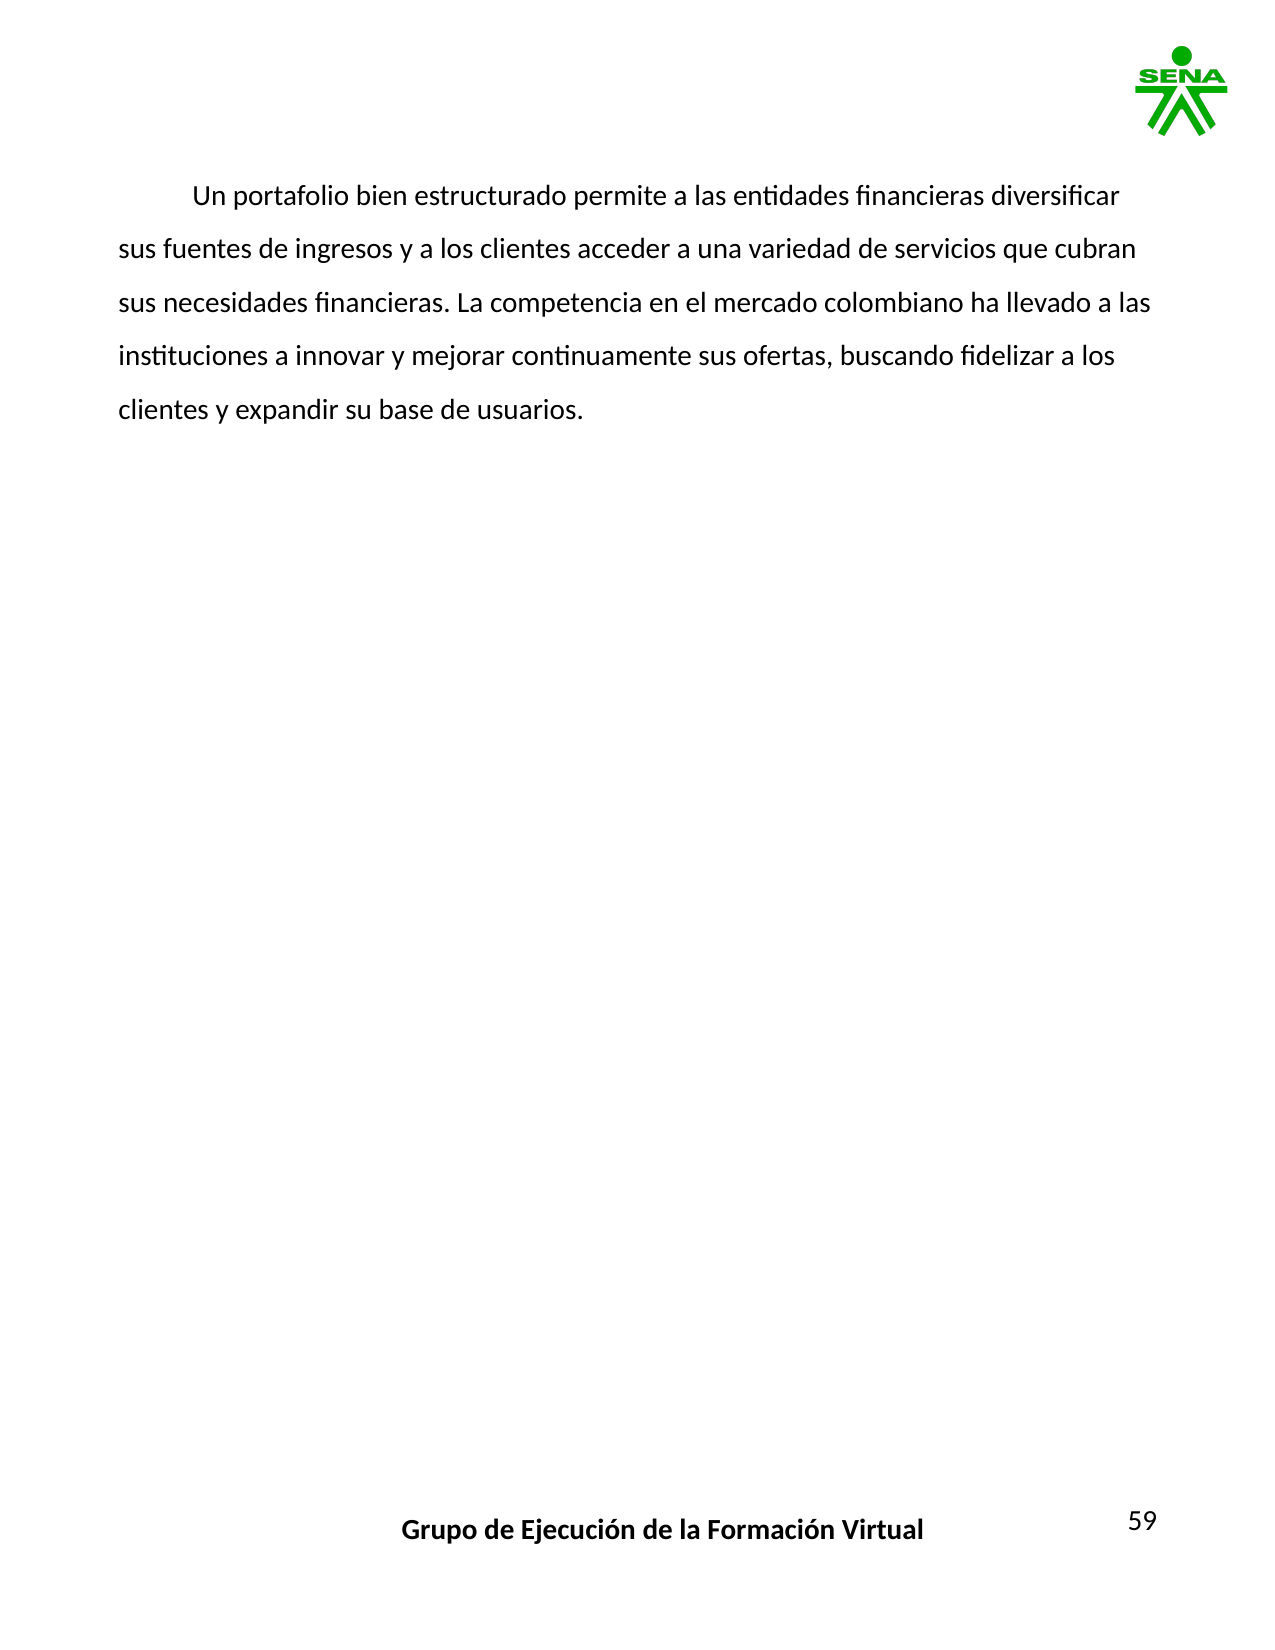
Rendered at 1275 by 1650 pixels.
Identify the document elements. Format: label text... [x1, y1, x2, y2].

text Un portafolio bien estructurado permite a las entidades financieras diversificar sus fuentes de ingresos y a los clientes acceder a una variedad de servicios que cubran sus necesidades financieras. La competencia en el mercado colombiano ha llevado a las instituciones a innovar y mejorar continuamente sus ofertas, buscando fidelizar a los clientes y expandir su base de usuarios. [118, 177, 1157, 427]
picture [1135, 46, 1228, 136]
